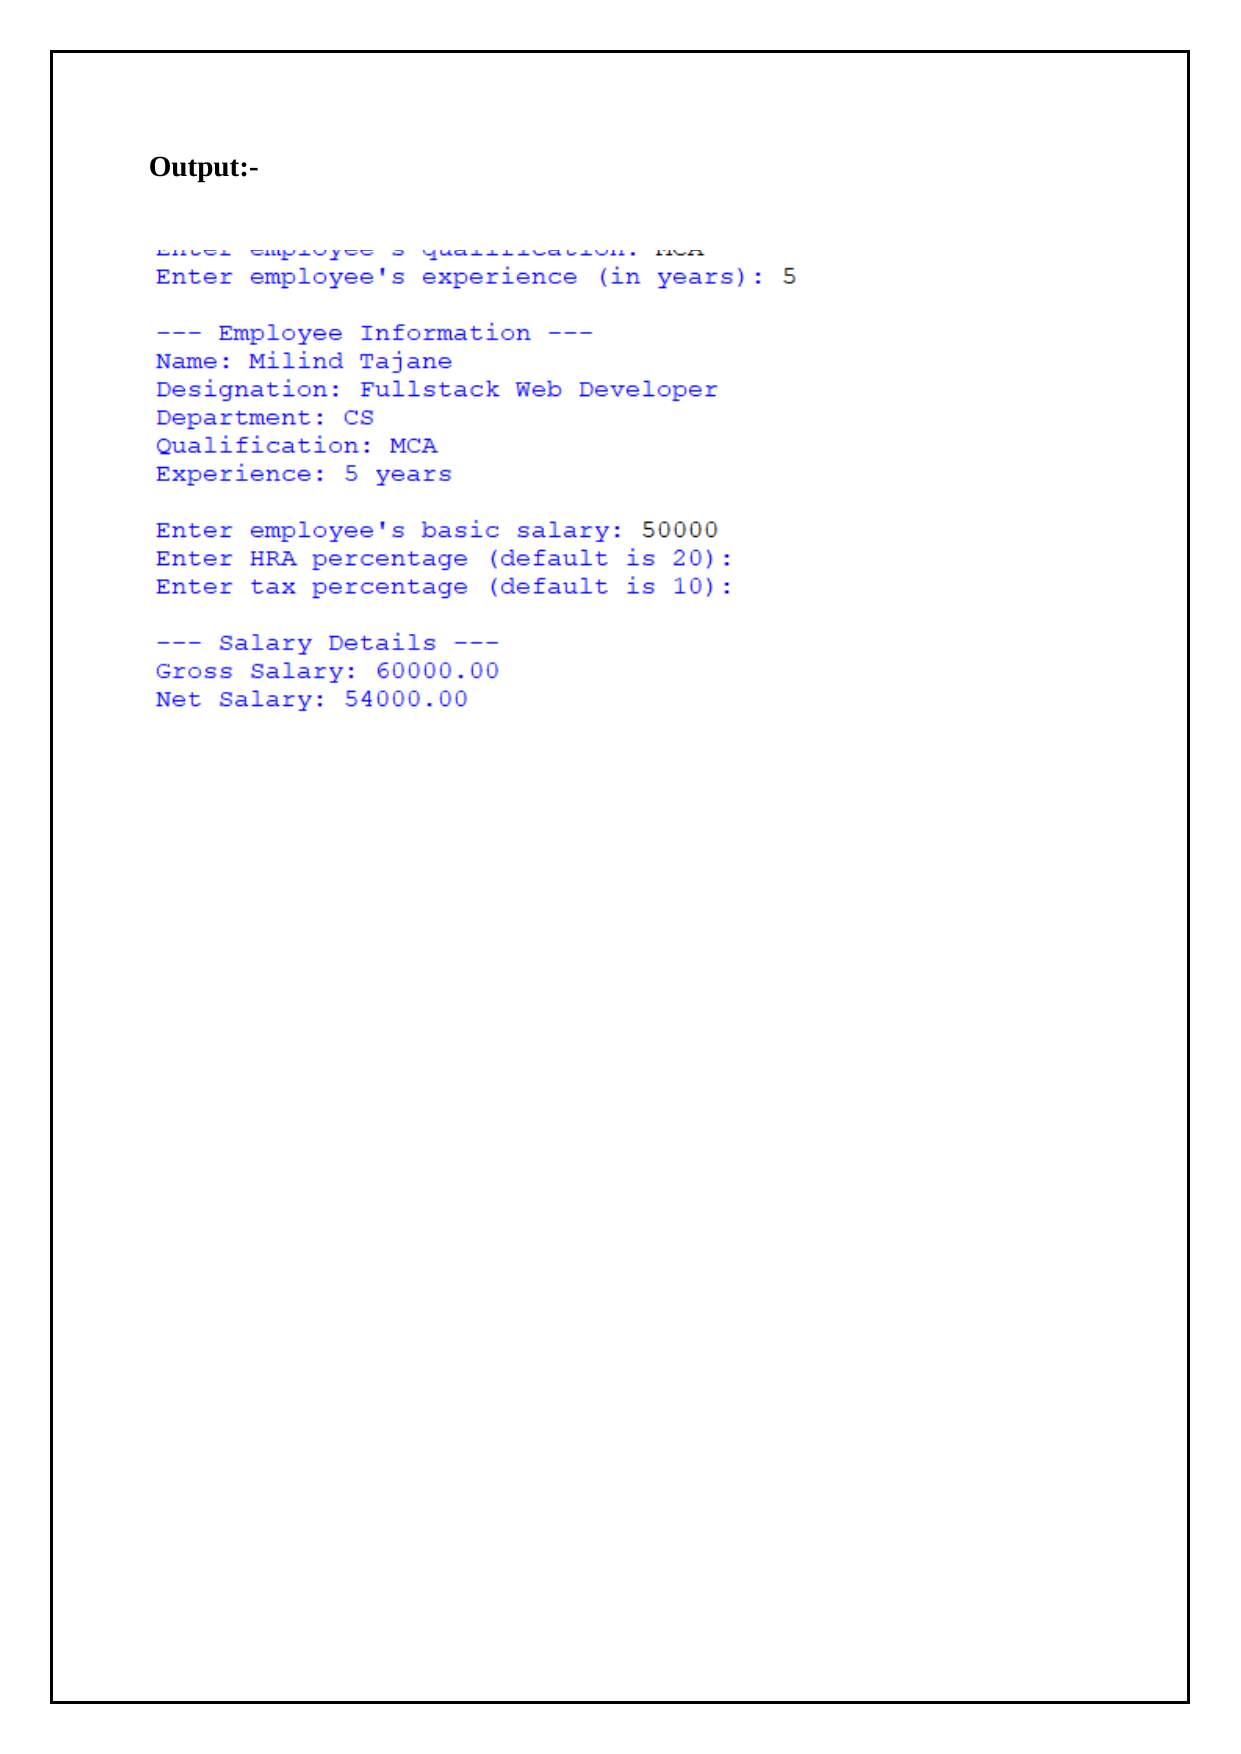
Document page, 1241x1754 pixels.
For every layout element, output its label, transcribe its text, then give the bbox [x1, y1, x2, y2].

picture [148, 250, 1014, 712]
text Output:- [148, 150, 1092, 183]
